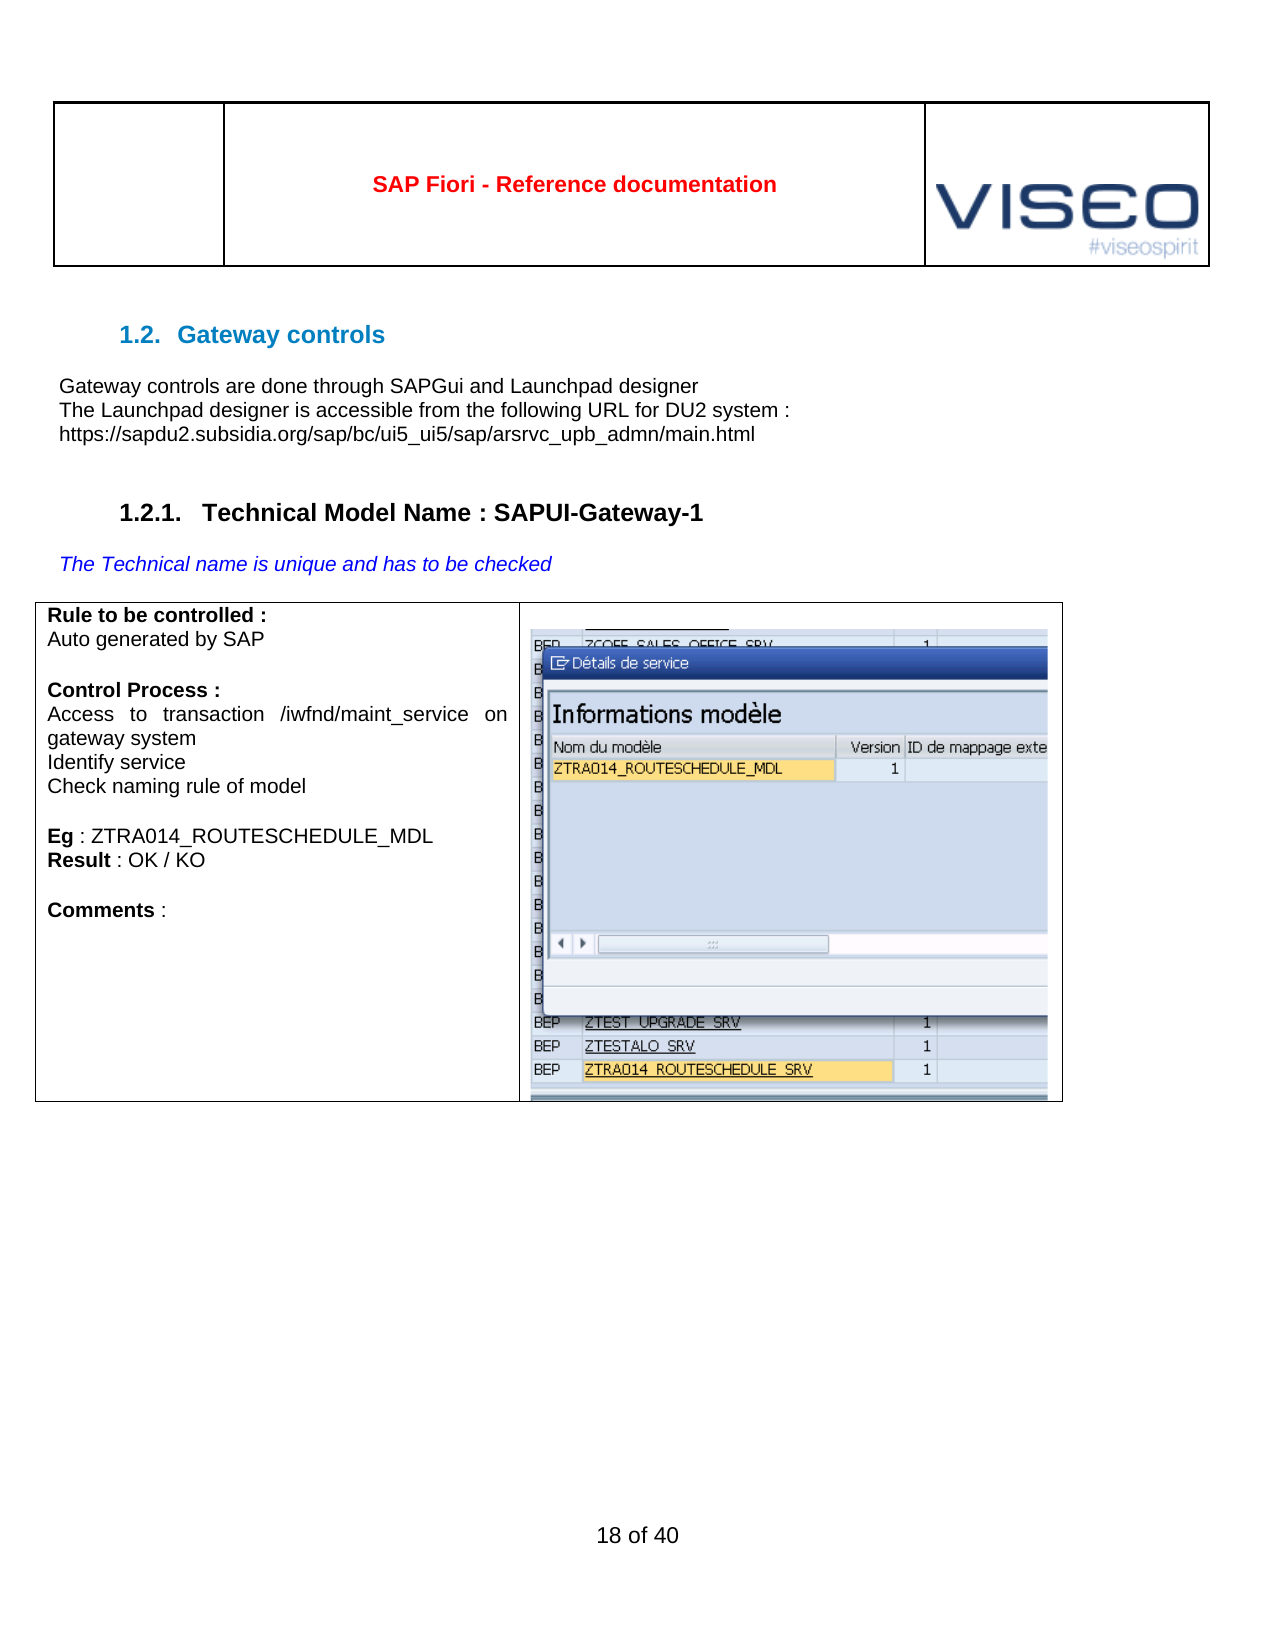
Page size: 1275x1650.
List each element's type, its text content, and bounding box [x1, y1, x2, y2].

table_header [520, 603, 1062, 1101]
table_header Rule to be controlled : Auto generated by SAP Control Process : Access to transaction /iwfnd/maint_service on gateway system Identify service Check naming rule of model Eg : ZTRA014_ROUTESCHEDULE_MDL Result : OK / KO Comments : [36, 603, 519, 1101]
text The Launchpad designer is accessible from the following URL for DU2 system : [59, 398, 1216, 422]
subtitle Technical Model Name : SAPUI-Gateway-1 [119, 498, 1216, 527]
subtitle Gateway controls [119, 320, 1216, 349]
text Gateway controls are done through SAPGui and Launchpad designer [59, 374, 1216, 398]
text https://sapdu2.subsidia.org/sap/bc/ui5_ui5/sap/arsrvc_upb_admn/main.html [59, 422, 1216, 446]
text The Technical name is unique and has to be checked [59, 552, 1216, 576]
picture [530, 629, 1048, 1101]
picture [936, 184, 1199, 260]
